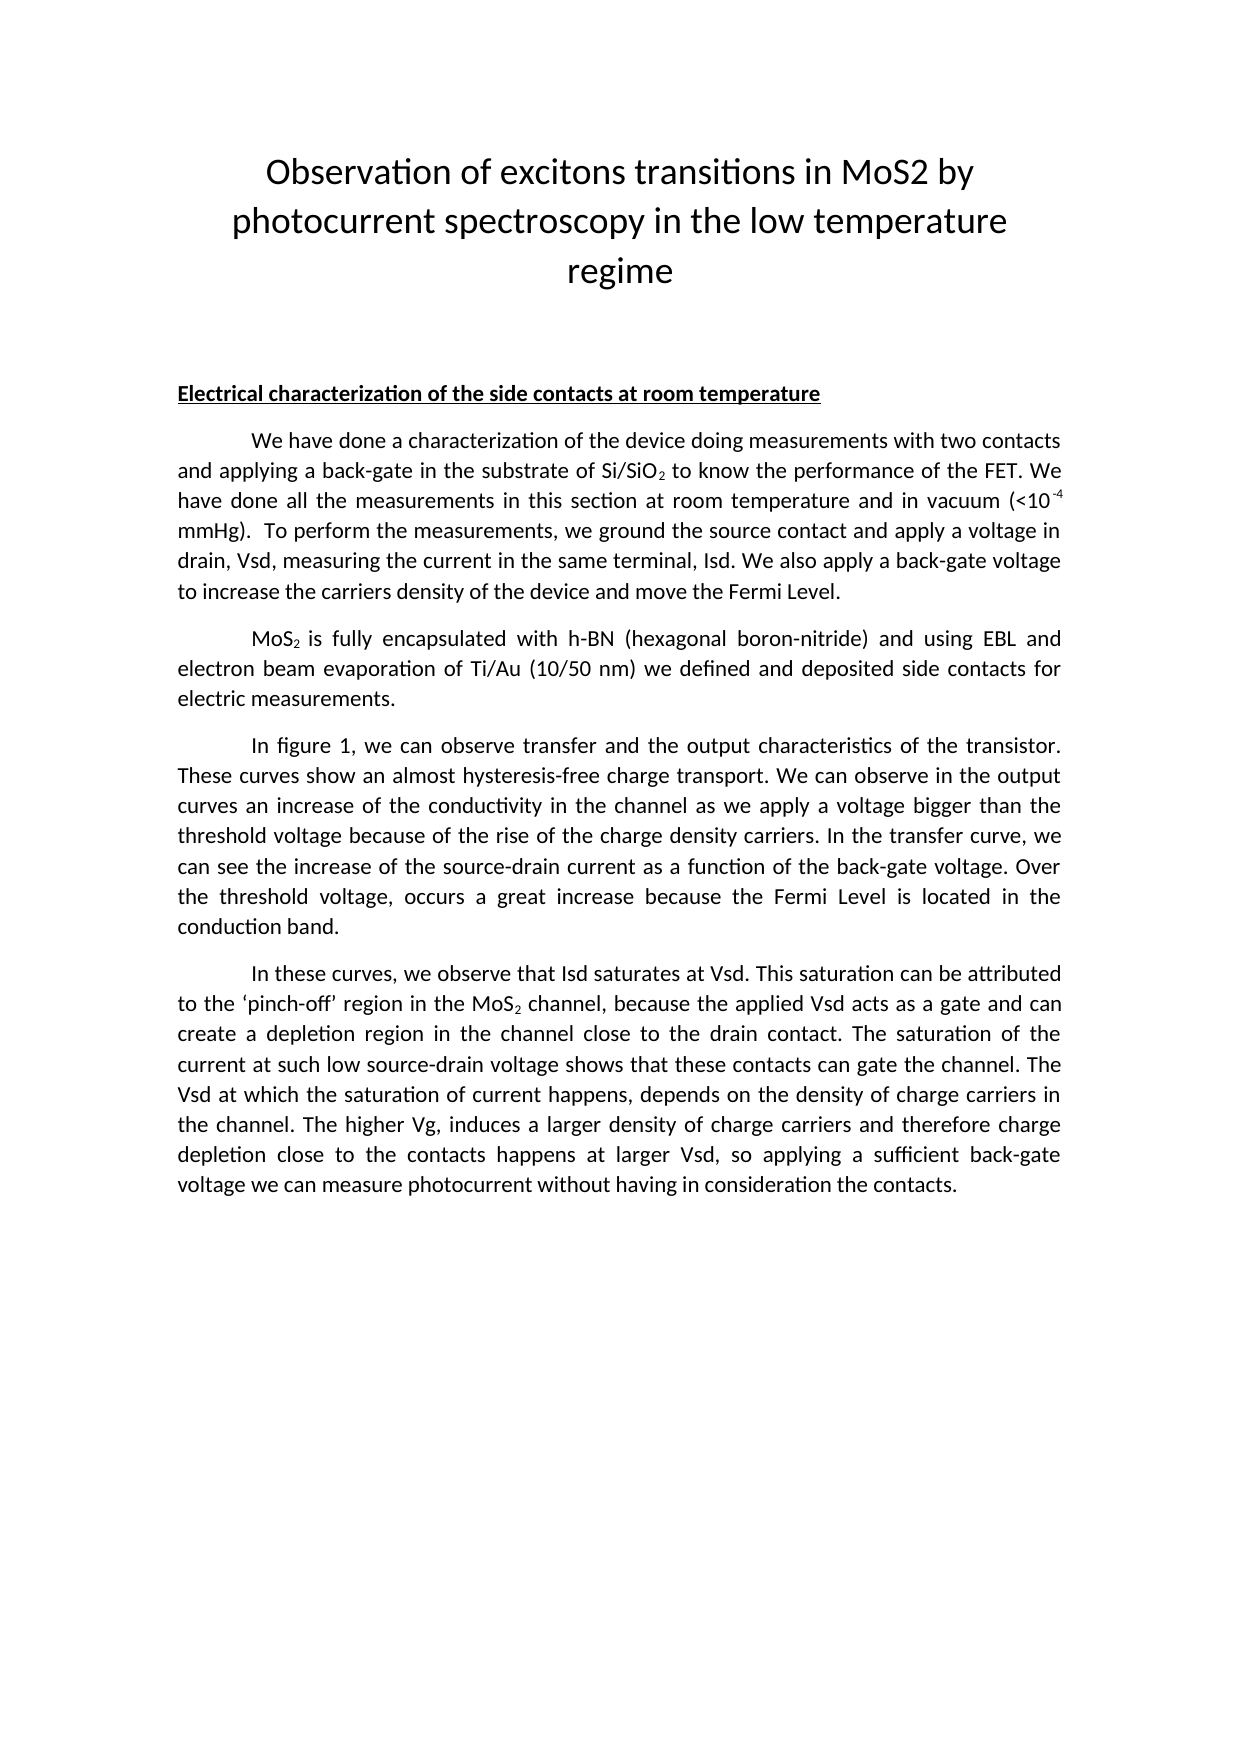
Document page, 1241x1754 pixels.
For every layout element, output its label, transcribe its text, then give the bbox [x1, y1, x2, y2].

text In these curves, we observe that Isd saturates at Vsd. This saturation can be attributed to the ‘pinch-off’ region in the MoS2 channel, because the applied Vsd acts as a gate and can create a depletion region in the channel close to the drain contact. The saturation of the current at such low source-drain voltage shows that these contacts can gate the channel. The Vsd at which the saturation of current happens, depends on the density of charge carriers in the channel. The higher Vg, induces a larger density of charge carriers and therefore charge depletion close to the contacts happens at larger Vsd, so applying a sufficient back-gate voltage we can measure photocurrent without having in consideration the contacts. [177, 959, 1063, 1198]
text In figure 1, we can observe transfer and the output characteristics of the transistor. These curves show an almost hysteresis-free charge transport. We can observe in the output curves an increase of the conductivity in the channel as we apply a voltage bigger than the threshold voltage because of the rise of the charge density carriers. In the transfer curve, we can see the increase of the source-drain current as a function of the back-gate voltage. Over the threshold voltage, occurs a great increase because the Fermi Level is located in the conduction band. [177, 731, 1063, 940]
text MoS2 is fully encapsulated with h-BN (hexagonal boron-nitride) and using EBL and electron beam evaporation of Ti/Au (10/50 nm) we defined and deposited side contacts for electric measurements. [177, 624, 1063, 712]
text Observation of excitons transitions in MoS2 by photocurrent spectroscopy in the low temperature regime [177, 148, 1063, 292]
text We have done a characterization of the device doing measurements with two contacts and applying a back-gate in the substrate of Si/SiO2 to know the performance of the FET. We have done all the measurements in this section at room temperature and in vacuum (<10-4 mmHg). To perform the measurements, we ground the source contact and apply a voltage in drain, Vsd, measuring the current in the same terminal, Isd. We also apply a back-gate voltage to increase the carriers density of the device and move the Fermi Level. [177, 426, 1063, 605]
text Electrical characterization of the side contacts at room temperature [177, 379, 1063, 407]
